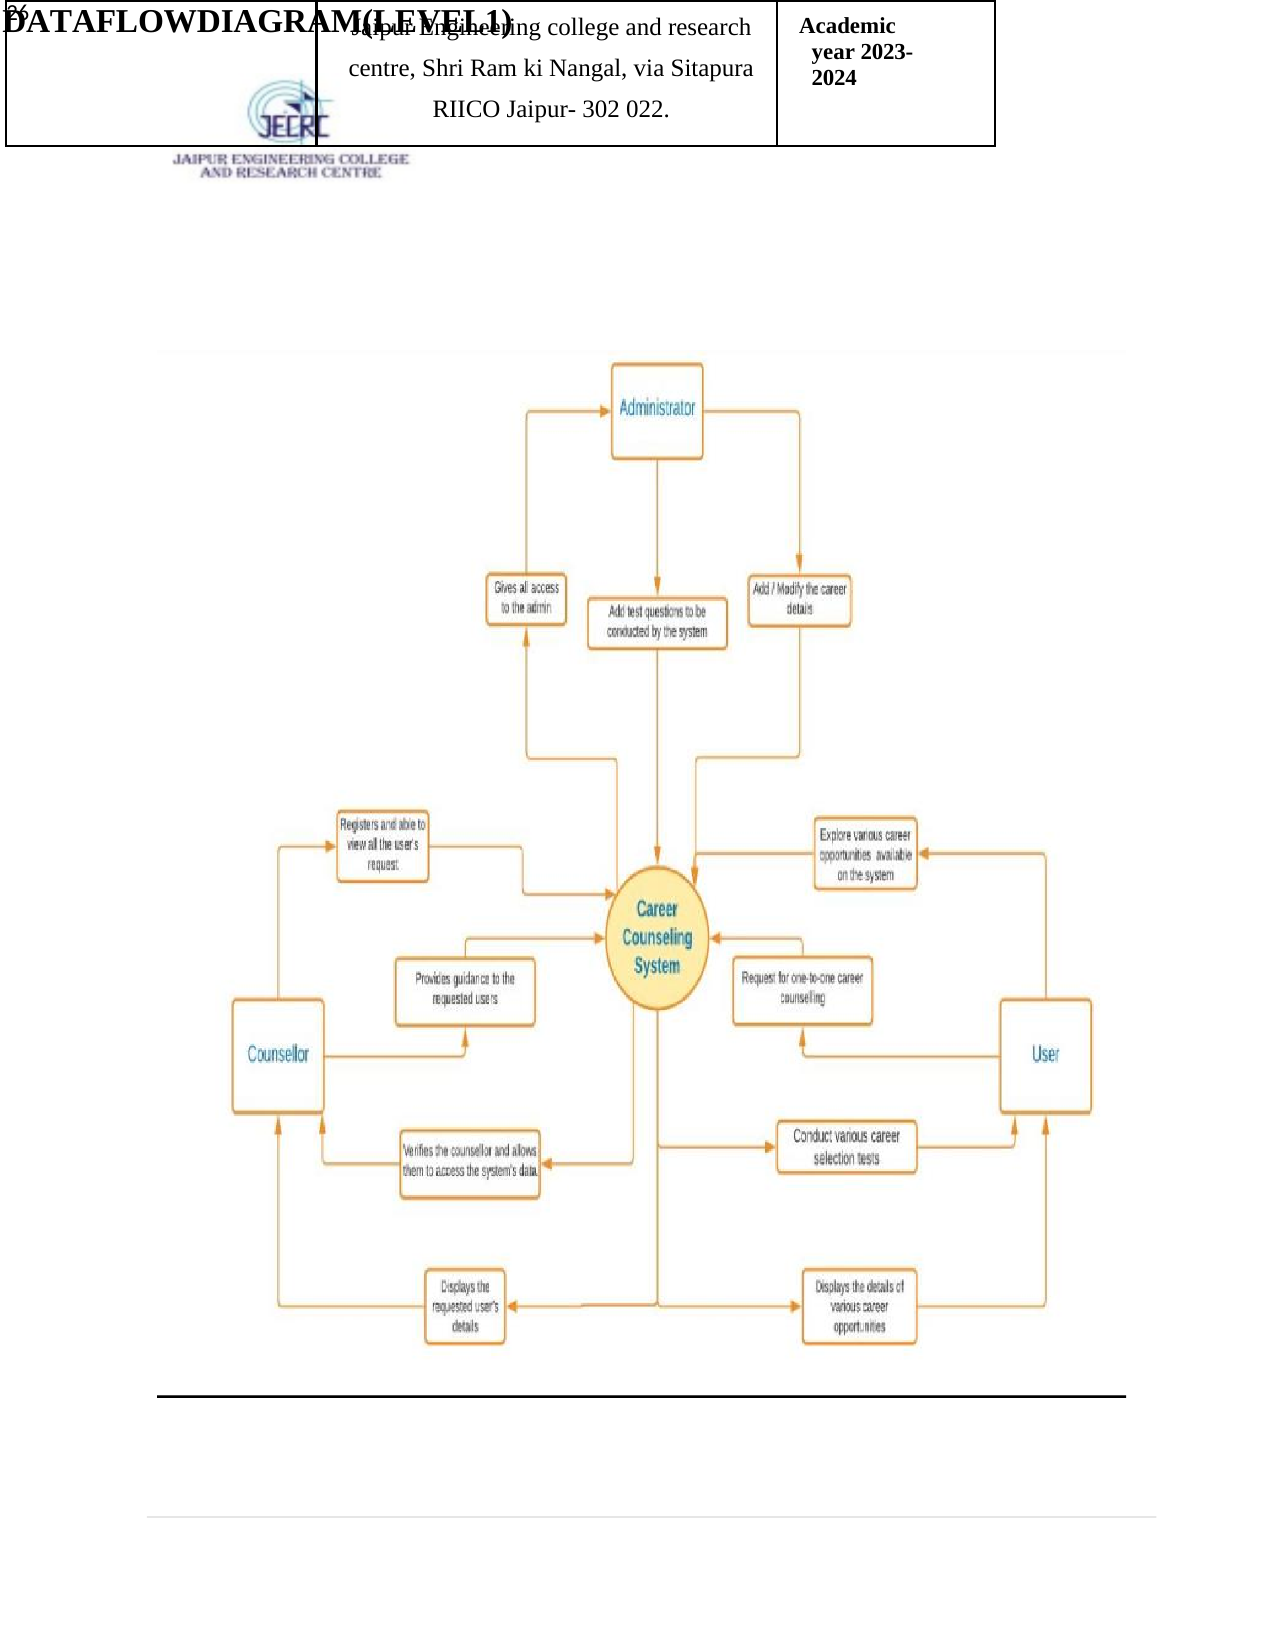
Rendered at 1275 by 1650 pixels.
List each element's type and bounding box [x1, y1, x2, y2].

picture [172, 147, 417, 184]
picture [318, 73, 417, 145]
picture [157, 350, 1127, 1398]
picture [172, 73, 315, 145]
